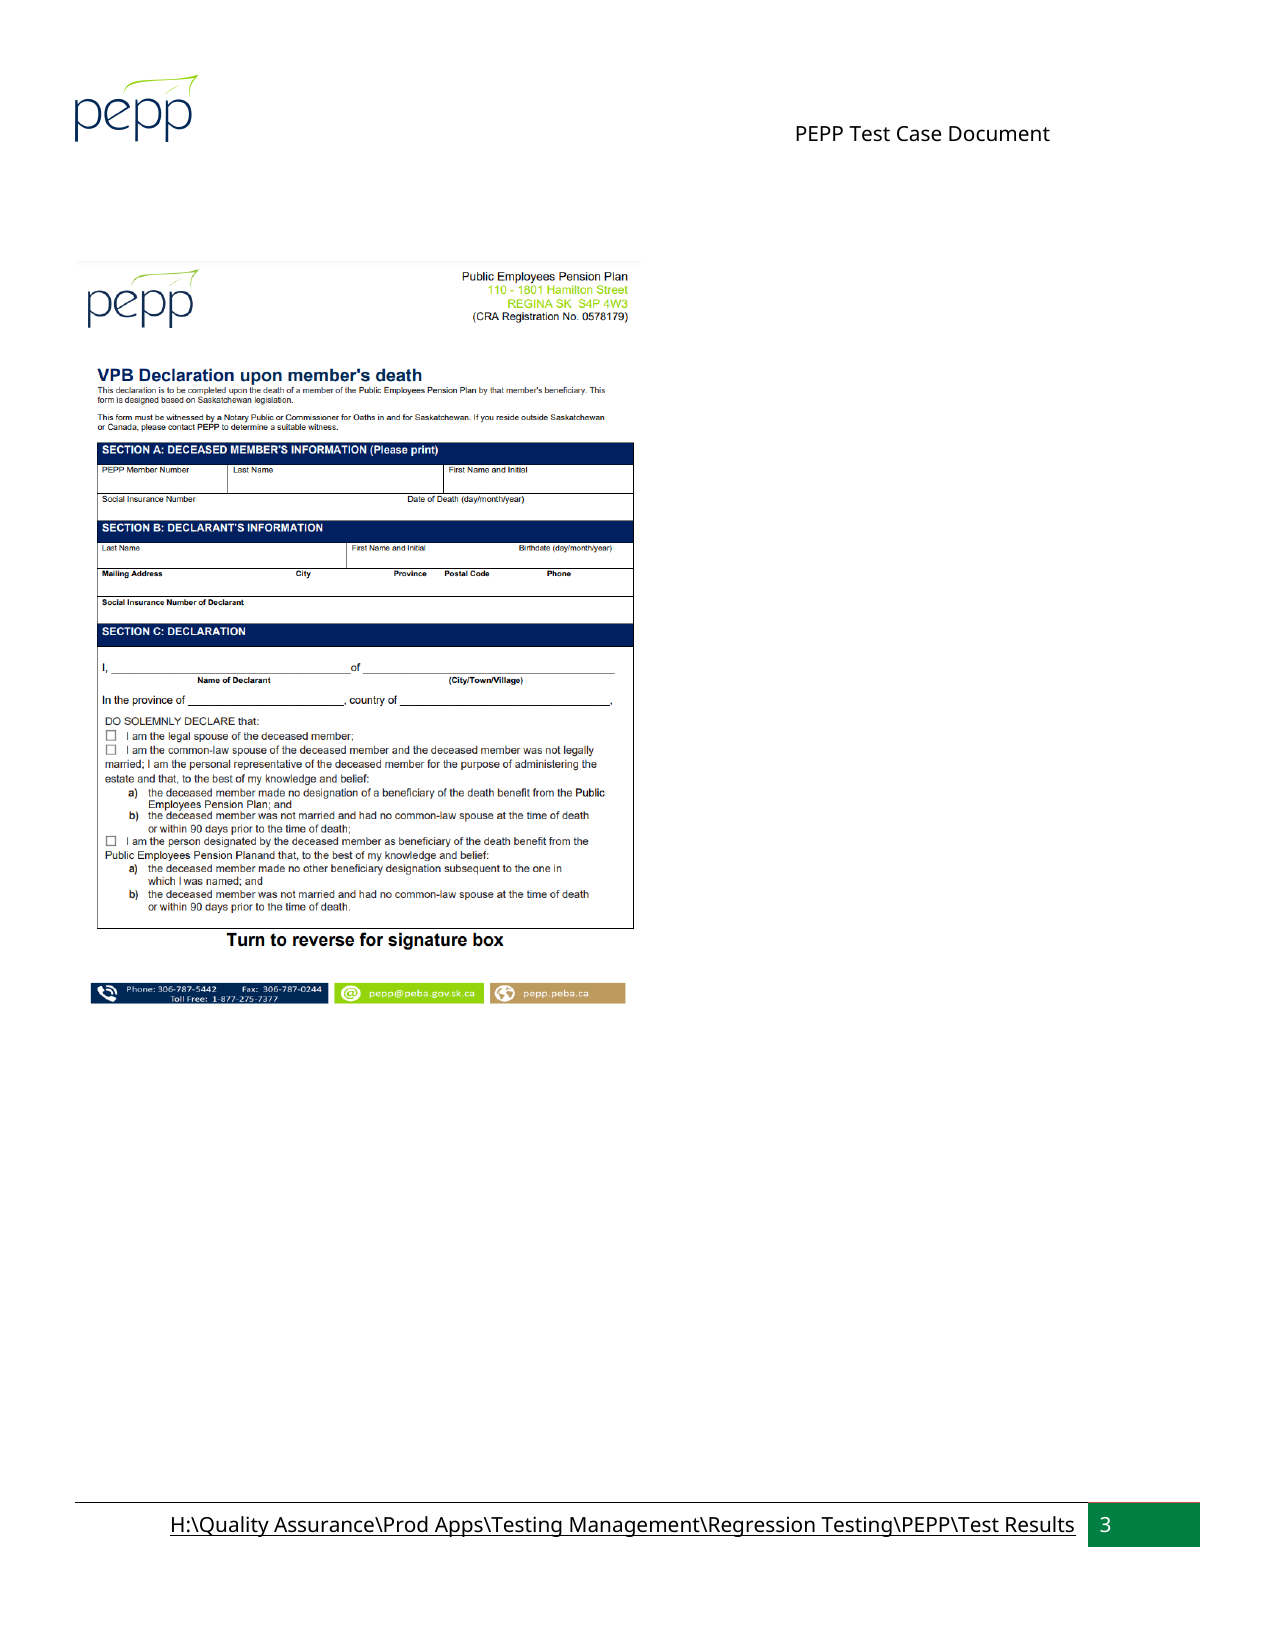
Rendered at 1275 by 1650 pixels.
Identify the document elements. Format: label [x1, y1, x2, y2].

picture [75, 75, 199, 142]
picture [75, 261, 641, 1008]
